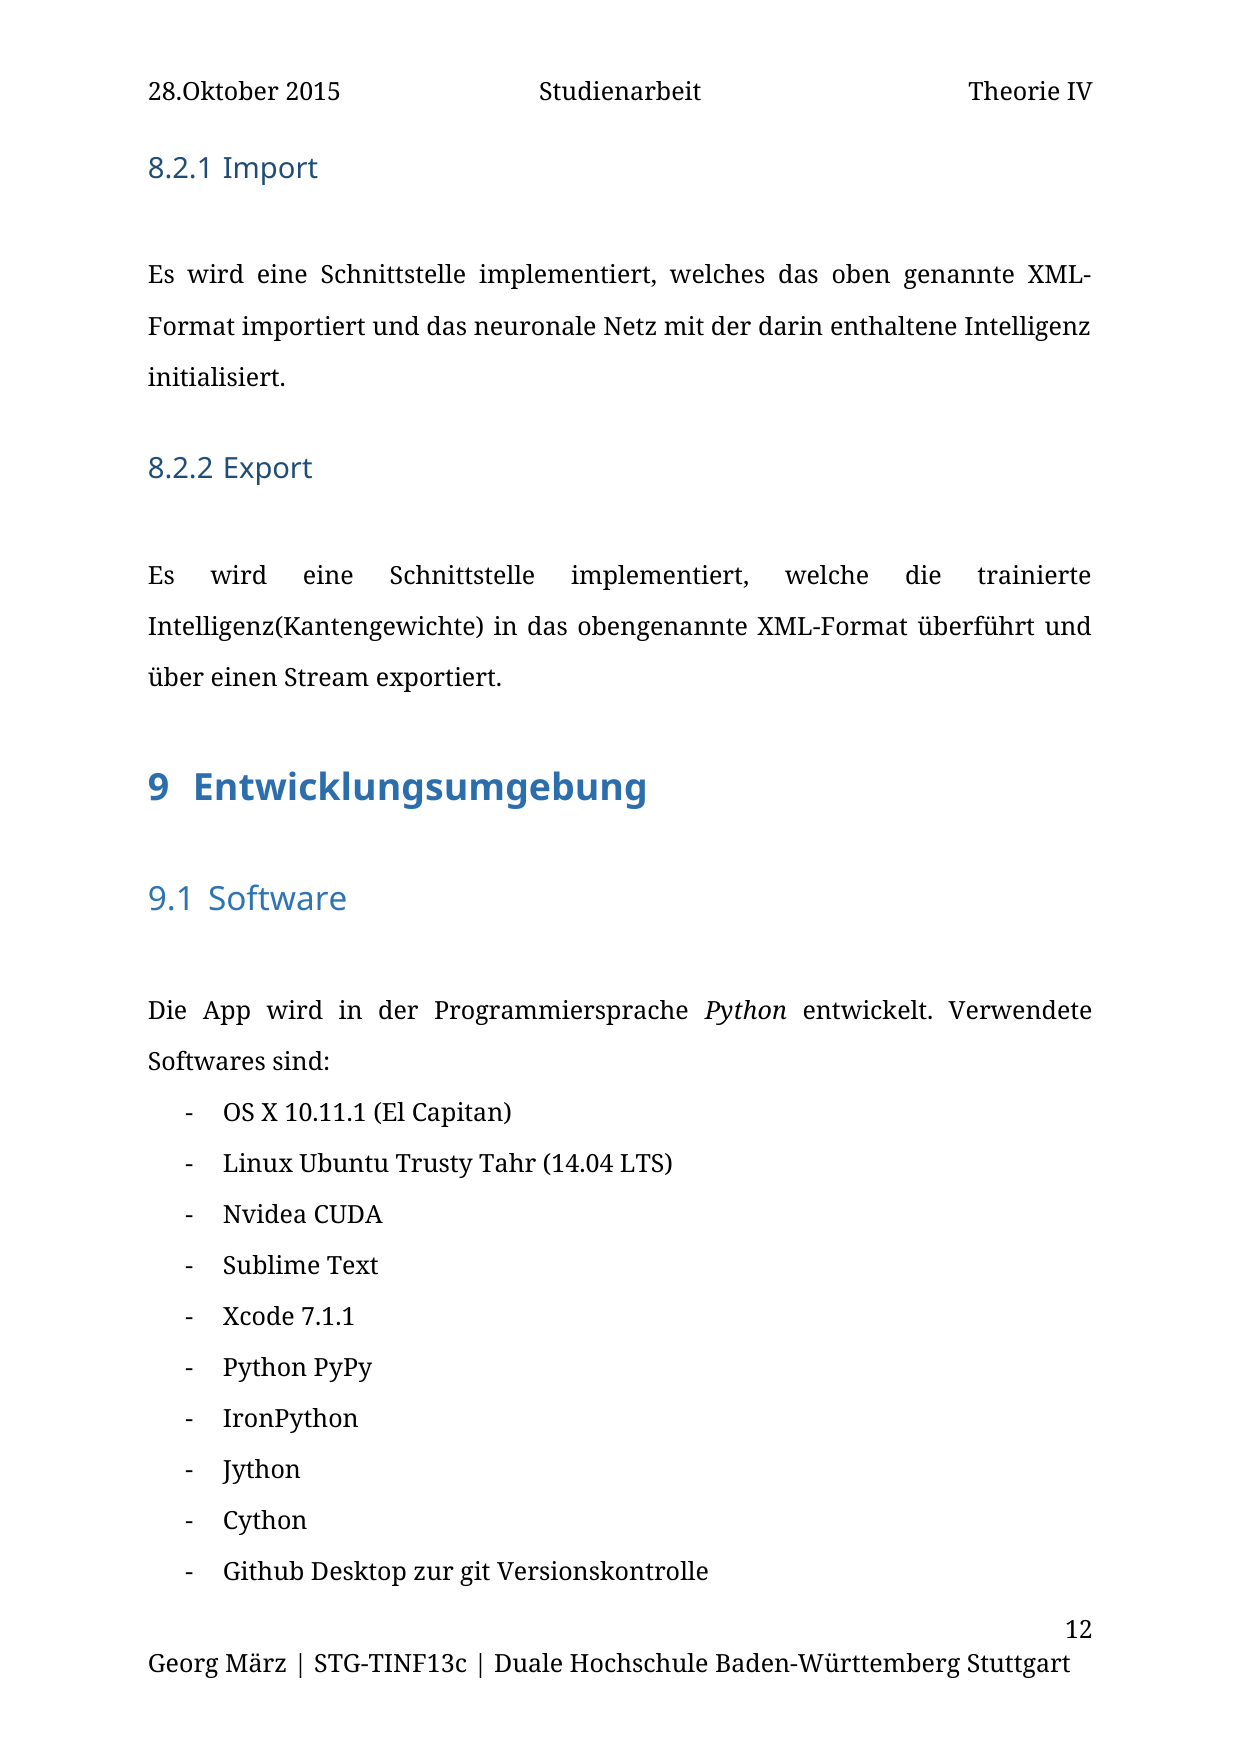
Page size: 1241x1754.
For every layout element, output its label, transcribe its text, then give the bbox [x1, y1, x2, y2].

list Linux Ubuntu Trusty Tahr (14.04 LTS) [185, 1146, 1092, 1180]
list Github Desktop zur git Versionskontrolle [185, 1554, 1092, 1588]
list Xcode 7.1.1 [185, 1299, 1092, 1333]
list Sublime Text [185, 1248, 1092, 1282]
text Es wird eine Schnittstelle implementiert, welche die trainierte Intelligenz(Kantengewichte) in das obengenannte XML-Format überführt und über einen Stream exportiert. [148, 557, 1092, 693]
subtitle Import [148, 148, 1092, 187]
text Die App wird in der Programmiersprache Python entwickelt. Verwendete Softwares sind: [148, 993, 1092, 1078]
list Cython [185, 1503, 1092, 1537]
text Es wird eine Schnittstelle implementiert, welches das oben genannte XML-Format importiert und das neuronale Netz mit der darin enthaltene Intelligenz initialisiert. [148, 257, 1092, 393]
list OS X 10.11.1 (El Capitan) [185, 1095, 1092, 1129]
list Nvidea CUDA [185, 1197, 1092, 1231]
subtitle Export [148, 448, 1092, 487]
list Python PyPy [185, 1350, 1092, 1384]
subtitle Entwicklungsumgebung [148, 760, 1092, 811]
subtitle Software [148, 874, 1092, 920]
list IronPython [185, 1401, 1092, 1435]
list Jython [185, 1452, 1092, 1486]
